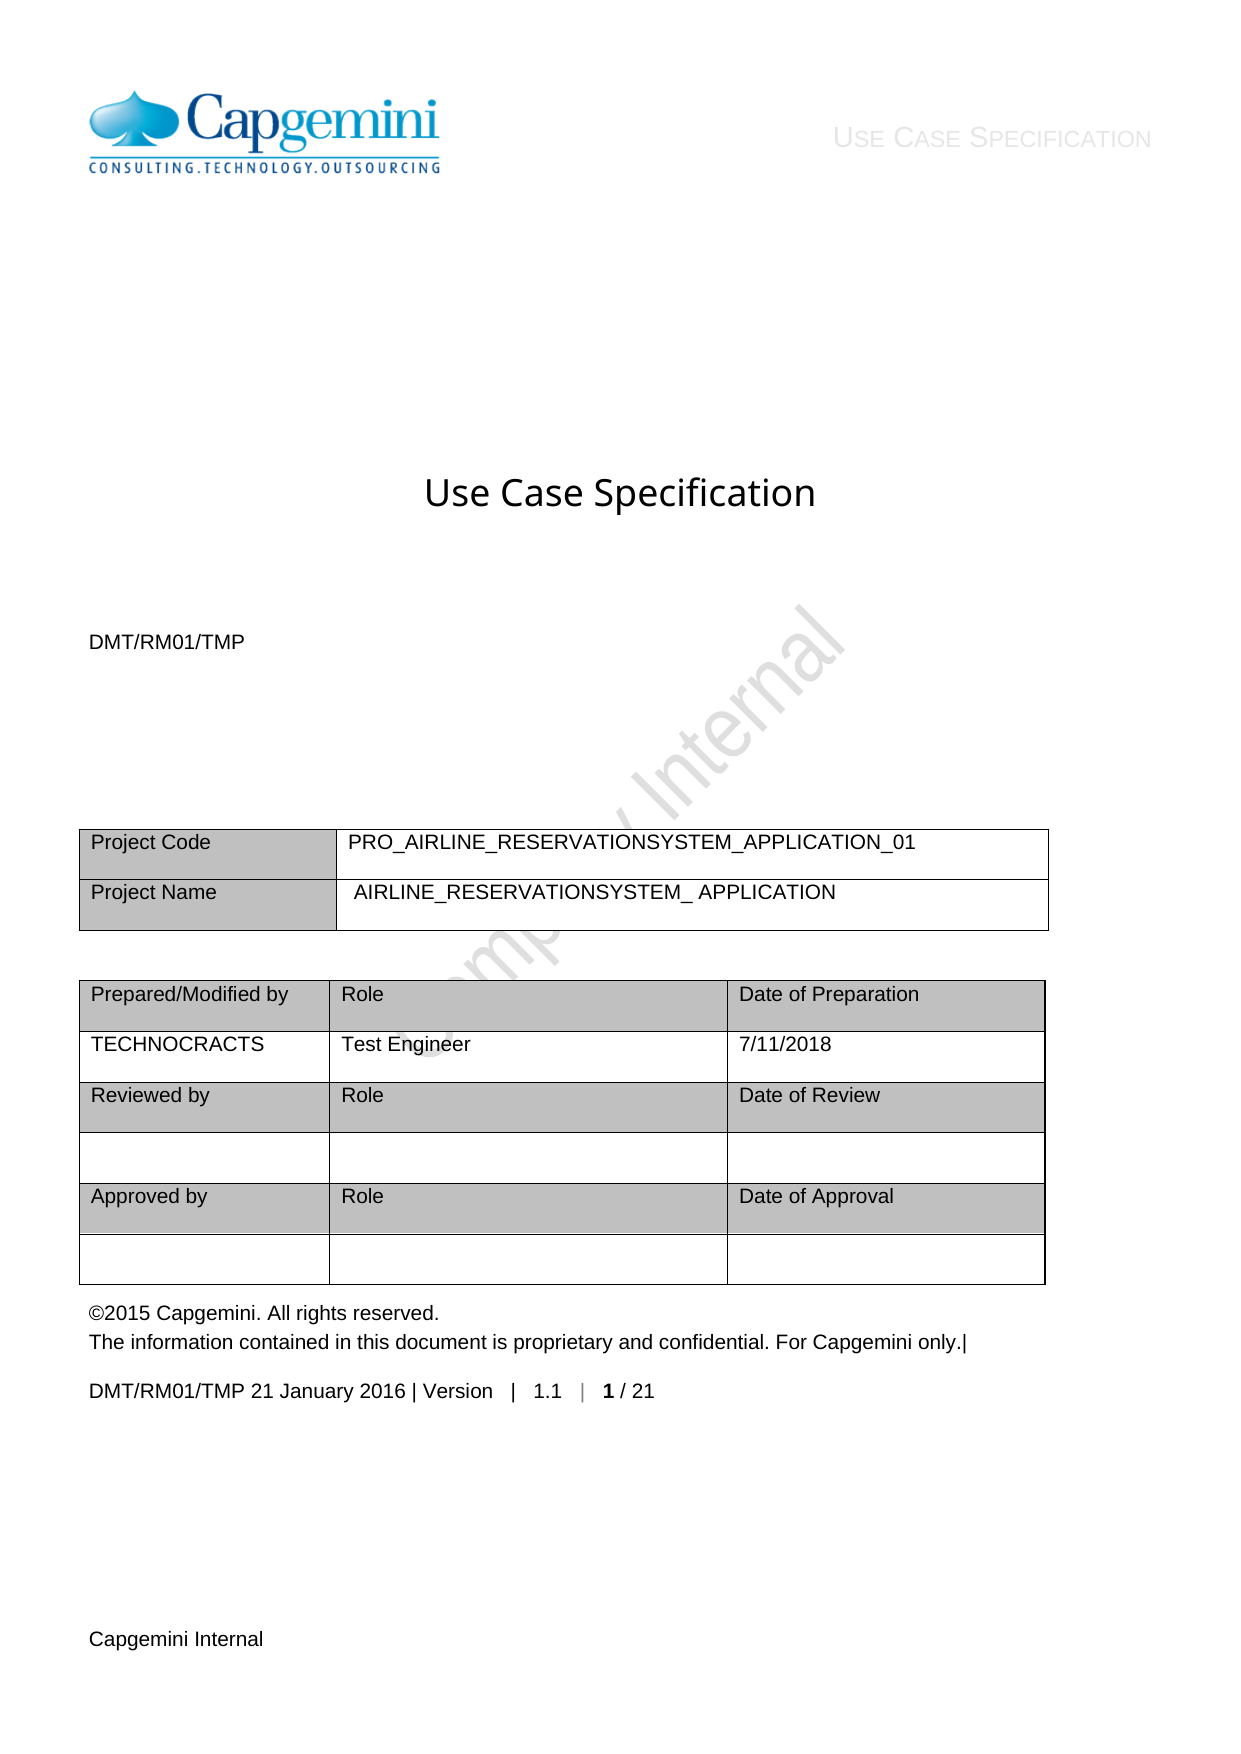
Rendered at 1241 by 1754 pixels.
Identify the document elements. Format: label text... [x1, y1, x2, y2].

table_header Project Code [80, 830, 336, 879]
table_cell [728, 1235, 1044, 1284]
table_cell Role [330, 1083, 727, 1132]
title Use Case Specification [89, 466, 1152, 517]
table_cell [80, 1133, 329, 1183]
table_cell [330, 1235, 727, 1284]
table_cell TECHNOCRACTS [80, 1032, 329, 1082]
table_cell 7/11/2018 [728, 1032, 1044, 1082]
table_cell [728, 1133, 1044, 1183]
table_cell Date of Review [728, 1083, 1044, 1132]
table_header PRO_AIRLINE_RESERVATIONSYSTEM_APPLICATION_01 [337, 830, 1048, 879]
text DMT/RM01/TMP [89, 630, 1152, 654]
table_cell Role [330, 1184, 727, 1233]
table_cell Test Engineer [330, 1032, 727, 1082]
table_cell Approved by [80, 1184, 329, 1233]
table_cell Date of Approval [728, 1184, 1044, 1233]
table_cell AIRLINE_RESERVATIONSYSTEM_ APPLICATION [337, 880, 1048, 930]
table_cell [330, 1133, 727, 1183]
table_cell [80, 1235, 329, 1284]
table_header Date of Preparation [728, 981, 1044, 1031]
table_cell Project Name [80, 880, 336, 930]
table_header Role [330, 981, 727, 1031]
picture [87, 89, 443, 177]
table_cell Reviewed by [80, 1083, 329, 1132]
table_header Prepared/Modified by [80, 981, 329, 1031]
